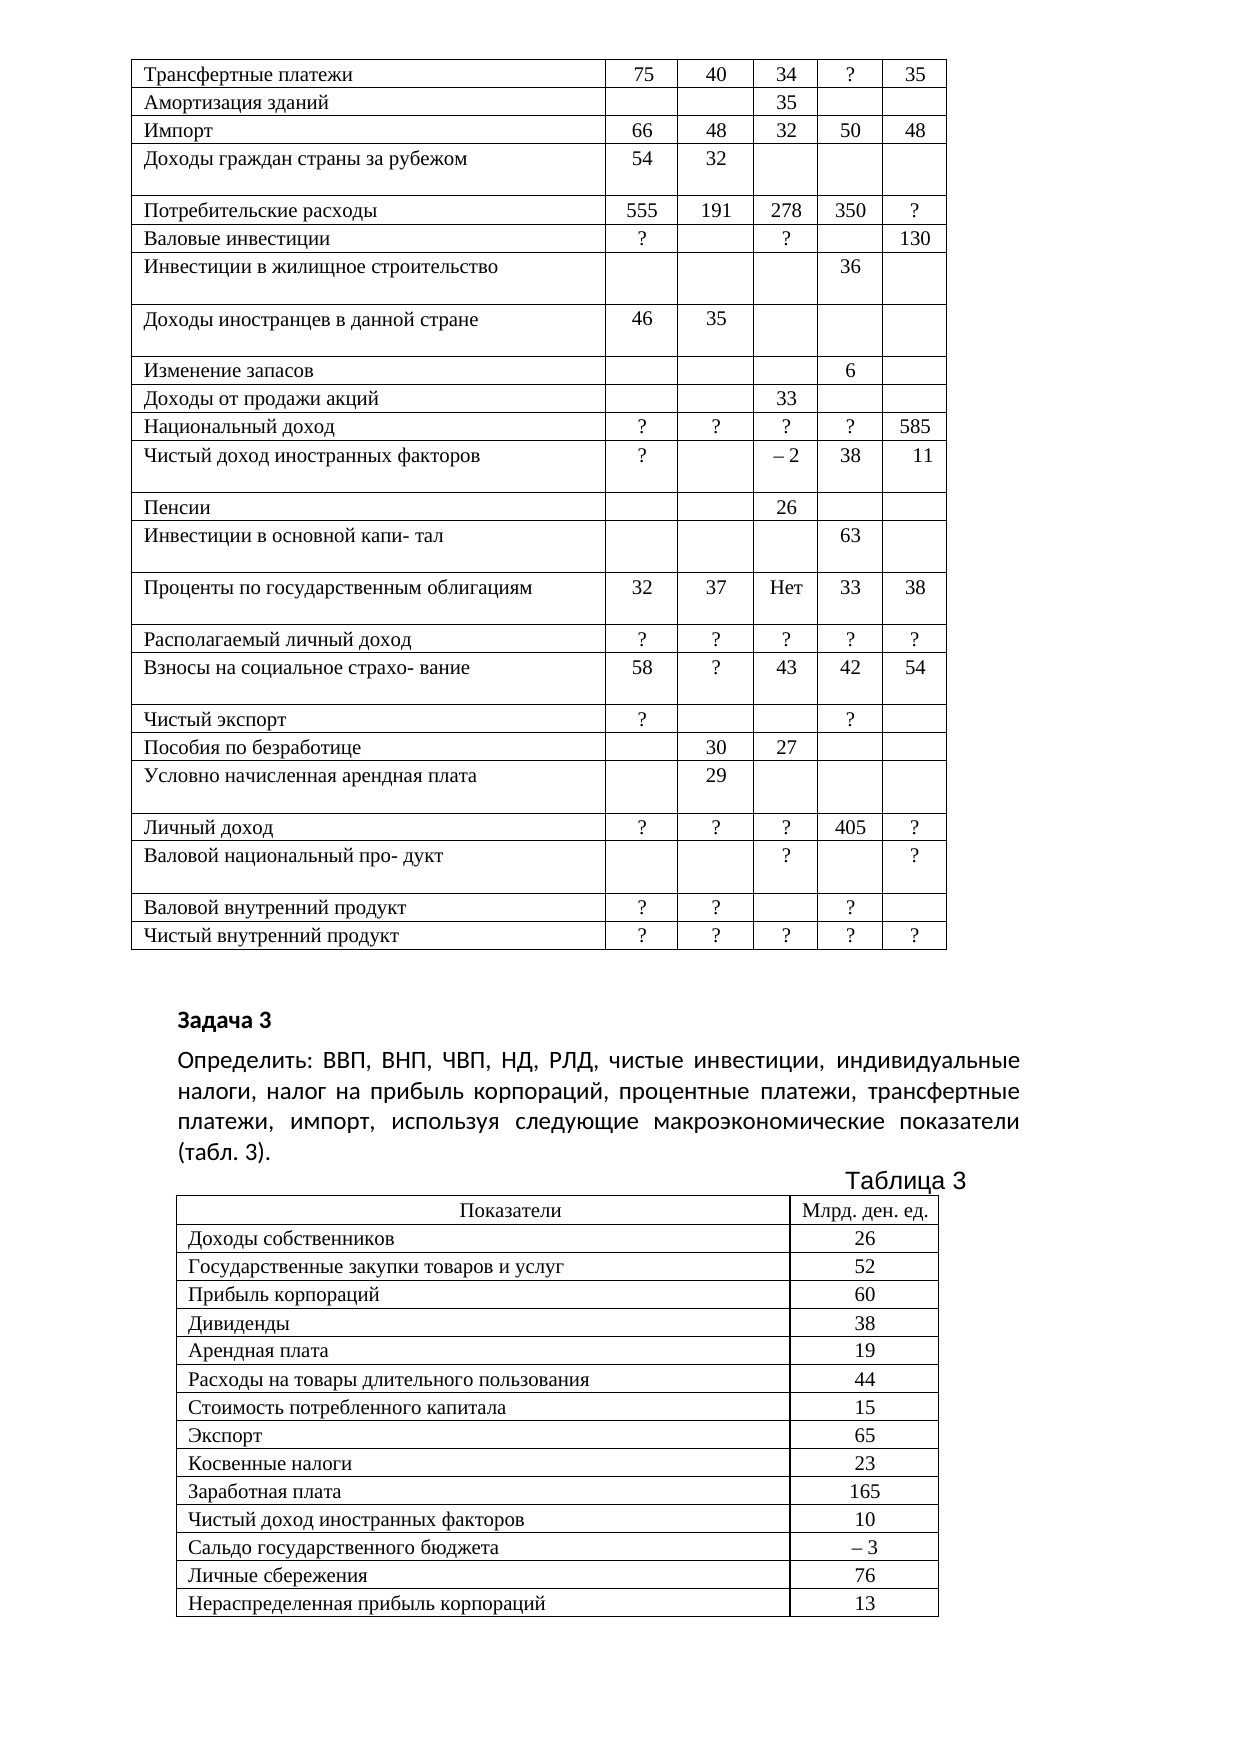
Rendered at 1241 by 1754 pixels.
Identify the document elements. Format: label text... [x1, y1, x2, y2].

table_cell ? [818, 413, 882, 440]
table_header 75 [606, 60, 677, 87]
table_cell 33 [754, 385, 817, 412]
table_cell [678, 705, 753, 732]
table_cell ? [754, 625, 817, 652]
table_cell [606, 385, 677, 412]
table_cell [883, 144, 946, 195]
table_cell Дивиденды [177, 1309, 789, 1336]
table_cell Сальдо государственного бюджета [177, 1533, 789, 1560]
table_cell [678, 841, 753, 892]
table_cell [818, 88, 882, 115]
table_cell [883, 253, 946, 304]
table_cell 30 [678, 733, 753, 760]
table_cell [678, 493, 753, 520]
table_cell 58 [606, 653, 677, 704]
table_cell [754, 253, 817, 304]
table_cell [883, 385, 946, 412]
table_cell Экспорт [177, 1421, 789, 1448]
table_cell ? [678, 625, 753, 652]
table_cell Доходы граждан страны за рубежом [132, 144, 605, 195]
table_cell 44 [791, 1365, 938, 1392]
table_cell 50 [818, 116, 882, 143]
table_cell 23 [791, 1449, 938, 1476]
table_cell Прибыль корпораций [177, 1281, 789, 1308]
table_cell [606, 253, 677, 304]
table_cell 54 [606, 144, 677, 195]
table_cell Чистый экспорт [132, 705, 605, 732]
table_cell 38 [883, 573, 946, 624]
table_cell 38 [791, 1309, 938, 1336]
table_cell [754, 705, 817, 732]
table_cell Амортизация зданий [132, 88, 605, 115]
table_cell ? [754, 225, 817, 252]
table_cell [883, 88, 946, 115]
table_cell ? [678, 653, 753, 704]
table_cell ? [883, 625, 946, 652]
table_cell Нераспределенная прибыль корпораций [177, 1589, 789, 1616]
table_cell [754, 761, 817, 812]
table_cell 46 [606, 305, 677, 356]
table_cell 32 [678, 144, 753, 195]
table_cell [606, 357, 677, 384]
table_cell [883, 761, 946, 812]
table_cell [818, 225, 882, 252]
table_cell ? [606, 441, 677, 492]
table_cell 42 [818, 653, 882, 704]
table_cell ? [754, 922, 817, 949]
table_cell 37 [678, 573, 753, 624]
table_cell [883, 357, 946, 384]
table_cell ? [606, 413, 677, 440]
table_cell ? [818, 625, 882, 652]
table_cell Проценты по государственным облигациям [132, 573, 605, 624]
table_cell [754, 521, 817, 572]
table_cell ? [883, 841, 946, 892]
table_cell Инвестиции в основной капи- тал [132, 521, 605, 572]
table_cell Чистый доход иностранных факторов [132, 441, 605, 492]
table_cell – 3 [791, 1533, 938, 1560]
table_cell [606, 841, 677, 892]
table_cell 26 [791, 1225, 938, 1252]
table_cell 405 [818, 814, 882, 840]
table_cell 38 [818, 441, 882, 492]
table_cell 19 [791, 1337, 938, 1364]
table_cell [883, 733, 946, 760]
table_cell Пособия по безработице [132, 733, 605, 760]
table_cell 350 [818, 196, 882, 223]
table_cell 29 [678, 761, 753, 812]
table_cell 66 [606, 116, 677, 143]
table_cell 32 [754, 116, 817, 143]
table_cell 65 [791, 1421, 938, 1448]
table_cell Национальный доход [132, 413, 605, 440]
table_cell Чистый доход иностранных факторов [177, 1505, 789, 1532]
table_cell ? [883, 922, 946, 949]
table_cell – 2 [754, 441, 817, 492]
table_cell Личный доход [132, 814, 605, 840]
table_cell [678, 225, 753, 252]
table_cell ? [883, 196, 946, 223]
table_cell 60 [791, 1281, 938, 1308]
text Таблица 3 [845, 1166, 1152, 1195]
table_cell ? [818, 705, 882, 732]
table_cell ? [754, 841, 817, 892]
table_cell 11 [883, 441, 946, 492]
table_cell ? [678, 922, 753, 949]
table_cell 76 [791, 1561, 938, 1588]
table_cell 36 [818, 253, 882, 304]
table_cell [818, 144, 882, 195]
table_cell Доходы иностранцев в данной стране [132, 305, 605, 356]
table_cell 43 [754, 653, 817, 704]
table_cell 35 [678, 305, 753, 356]
table_cell 26 [754, 493, 817, 520]
table_cell Инвестиции в жилищное строительство [132, 253, 605, 304]
table_cell Доходы собственников [177, 1225, 789, 1252]
table_cell 63 [818, 521, 882, 572]
table_cell 48 [678, 116, 753, 143]
table_cell ? [883, 814, 946, 840]
table_cell [606, 88, 677, 115]
table_cell Потребительские расходы [132, 196, 605, 223]
table_cell ? [678, 894, 753, 921]
table_cell [678, 357, 753, 384]
table_cell 278 [754, 196, 817, 223]
table_cell 32 [606, 573, 677, 624]
table_cell 27 [754, 733, 817, 760]
table_cell ? [678, 413, 753, 440]
table_cell ? [606, 225, 677, 252]
table_cell [678, 385, 753, 412]
table_cell [818, 385, 882, 412]
table_cell Изменение запасов [132, 357, 605, 384]
table_cell ? [678, 814, 753, 840]
table_header Трансфертные платежи [132, 60, 605, 87]
table_cell [678, 88, 753, 115]
table_cell [818, 841, 882, 892]
table_cell Личные сбережения [177, 1561, 789, 1588]
table_cell Валовой внутренний продукт [132, 894, 605, 921]
table_cell ? [818, 922, 882, 949]
table_header 40 [678, 60, 753, 87]
table_cell Располагаемый личный доход [132, 625, 605, 652]
table_cell [883, 894, 946, 921]
table_cell Взносы на социальное страхо- вание [132, 653, 605, 704]
table_header Показатели [177, 1196, 789, 1223]
table_cell [678, 521, 753, 572]
table_cell Валовой национальный про- дукт [132, 841, 605, 892]
table_cell [883, 705, 946, 732]
table_cell [818, 493, 882, 520]
table_cell [818, 305, 882, 356]
table_cell Чистый внутренний продукт [132, 922, 605, 949]
table_header ? [818, 60, 882, 87]
table_cell Стоимость потребленного капитала [177, 1393, 789, 1420]
table_cell ? [754, 814, 817, 840]
table_cell ? [606, 625, 677, 652]
table_cell [606, 733, 677, 760]
table_cell [883, 521, 946, 572]
table_cell Косвенные налоги [177, 1449, 789, 1476]
table_cell [606, 761, 677, 812]
table_cell Валовые инвестиции [132, 225, 605, 252]
table_cell [606, 493, 677, 520]
table_cell 130 [883, 225, 946, 252]
table_cell 191 [678, 196, 753, 223]
table_cell ? [606, 705, 677, 732]
text Задача 3 [177, 1004, 1020, 1035]
table_cell ? [818, 894, 882, 921]
table_cell 13 [791, 1589, 938, 1616]
table_cell Арендная плата [177, 1337, 789, 1364]
table_cell [678, 441, 753, 492]
table_cell [754, 894, 817, 921]
table_cell Заработная плата [177, 1477, 789, 1504]
table_cell Пенсии [132, 493, 605, 520]
table_cell [754, 144, 817, 195]
table_cell [818, 733, 882, 760]
table_cell [606, 521, 677, 572]
table_cell [883, 493, 946, 520]
table_cell 555 [606, 196, 677, 223]
table_cell [754, 305, 817, 356]
table_cell [678, 253, 753, 304]
table_cell ? [606, 894, 677, 921]
table_header 35 [883, 60, 946, 87]
table_cell ? [606, 922, 677, 949]
table_cell Государственные закупки товаров и услуг [177, 1253, 789, 1279]
table_cell 54 [883, 653, 946, 704]
table_header 34 [754, 60, 817, 87]
text Определить: ВВП, ВНП, ЧВП, НД, РЛД, чистые инвестиции, индивидуальные налоги, налог на прибыль корпораций, процентные платежи, трансфертные платежи, импорт, используя следующие макроэкономические показатели (табл. 3). [177, 1044, 1020, 1166]
table_cell 6 [818, 357, 882, 384]
table_cell 585 [883, 413, 946, 440]
table_cell 48 [883, 116, 946, 143]
table_cell 10 [791, 1505, 938, 1532]
table_cell 165 [791, 1477, 938, 1504]
table_cell ? [754, 413, 817, 440]
table_cell Доходы от продажи акций [132, 385, 605, 412]
table_cell [754, 357, 817, 384]
table_cell Условно начисленная арендная плата [132, 761, 605, 812]
table_header Млрд. ден. ед. [791, 1196, 938, 1223]
table_cell Импорт [132, 116, 605, 143]
table_cell Расходы на товары длительного пользования [177, 1365, 789, 1392]
table_cell 52 [791, 1253, 938, 1279]
table_cell [818, 761, 882, 812]
table_cell 15 [791, 1393, 938, 1420]
table_cell [883, 305, 946, 356]
table_cell Нет [754, 573, 817, 624]
table_cell 33 [818, 573, 882, 624]
table_cell ? [606, 814, 677, 840]
table_cell 35 [754, 88, 817, 115]
